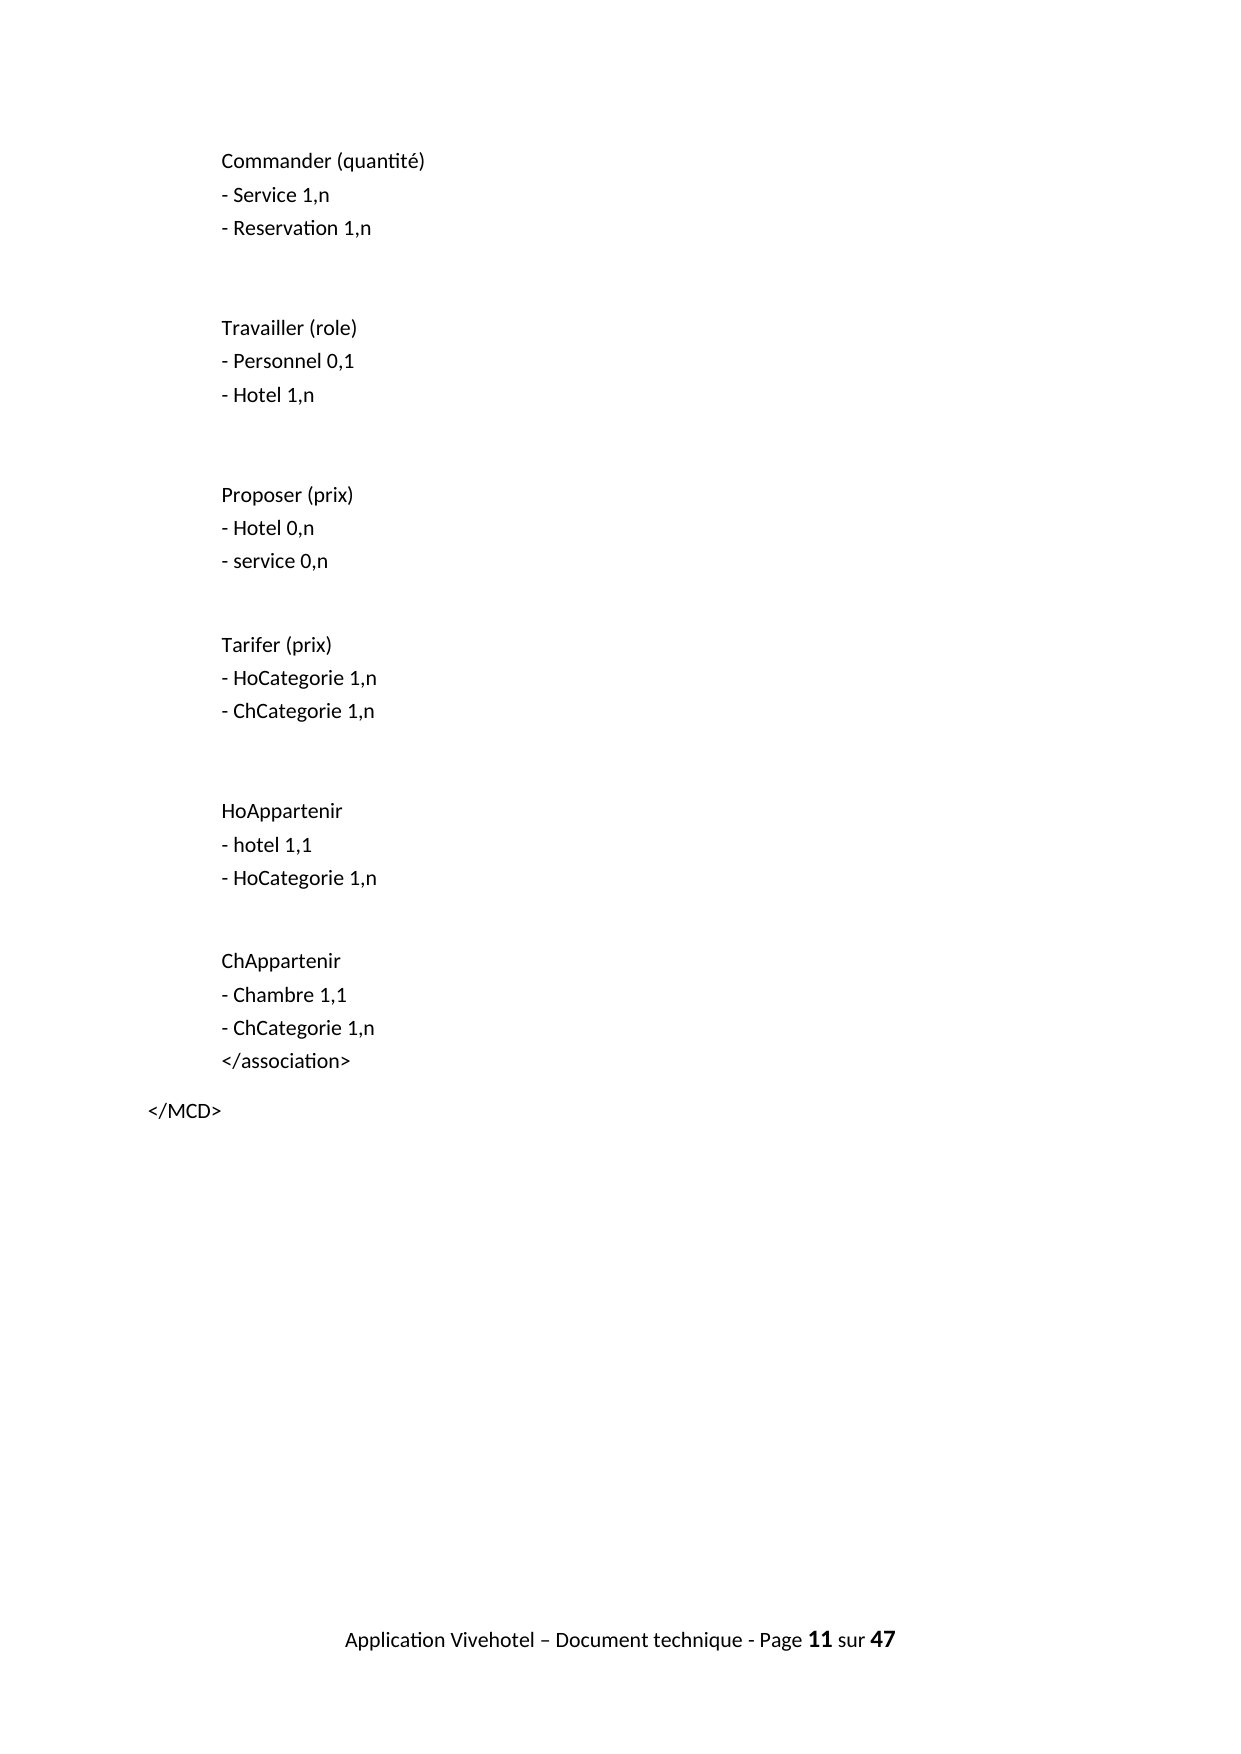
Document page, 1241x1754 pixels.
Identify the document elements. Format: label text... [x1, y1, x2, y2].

text Travailler (role) - Personnel 0,1 - Hotel 1,n [221, 314, 1093, 408]
text HoAppartenir - hotel 1,1 - HoCategorie 1,n [221, 798, 1093, 891]
text ChAppartenir - Chambre 1,1 - ChCategorie 1,n </association> [221, 914, 1093, 1074]
text Tarifer (prix) - HoCategorie 1,n - ChCategorie 1,n [221, 598, 1093, 724]
text Proposer (prix) - Hotel 0,n - service 0,n [221, 481, 1093, 574]
text </MCD> [148, 1098, 1093, 1124]
text Commander (quantité) - Service 1,n - Reservation 1,n [221, 148, 1093, 241]
